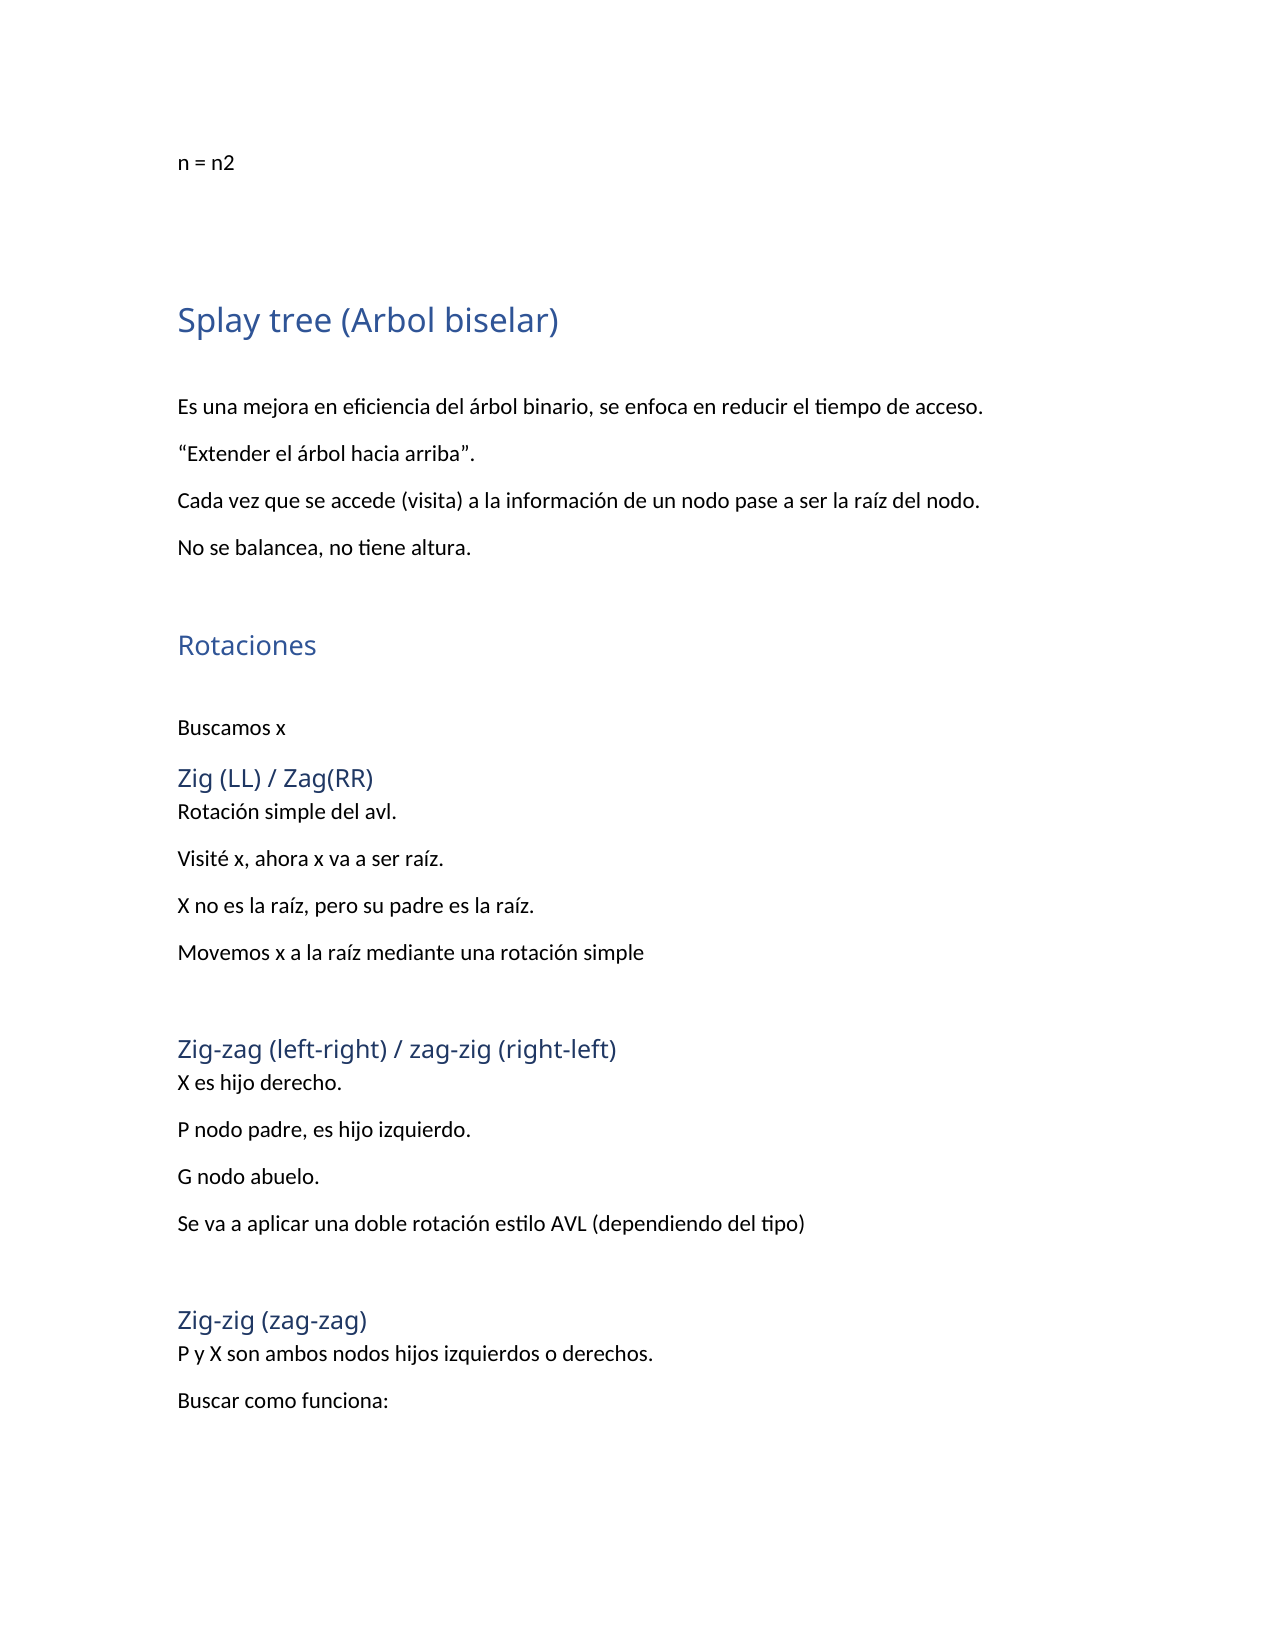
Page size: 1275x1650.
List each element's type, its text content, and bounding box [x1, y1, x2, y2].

text Buscamos x [177, 713, 1098, 741]
subtitle Zig-zag (left-right) / zag-zig (right-left) [177, 1031, 1098, 1066]
text P nodo padre, es hijo izquierdo. [177, 1115, 1098, 1143]
subtitle Zig-zig (zag-zag) [177, 1303, 1098, 1337]
subtitle Splay tree (Arbol biselar) [177, 297, 1098, 342]
text Cada vez que se accede (visita) a la información de un nodo pase a ser la raíz del nodo. [177, 486, 1098, 514]
text P y X son ambos nodos hijos izquierdos o derechos. [177, 1339, 1098, 1367]
text Movemos x a la raíz mediante una rotación simple [177, 938, 1098, 966]
text X no es la raíz, pero su padre es la raíz. [177, 891, 1098, 919]
subtitle Rotaciones [177, 627, 1098, 664]
subtitle Zig (LL) / Zag(RR) [177, 760, 1098, 794]
text n = n2 [177, 148, 1098, 176]
text No se balancea, no tiene altura. [177, 533, 1098, 561]
text Visité x, ahora x va a ser raíz. [177, 844, 1098, 872]
text Rotación simple del avl. [177, 797, 1098, 825]
text X es hijo derecho. [177, 1068, 1098, 1096]
text Buscar como funciona: [177, 1386, 1098, 1414]
text G nodo abuelo. [177, 1162, 1098, 1190]
text Es una mejora en eficiencia del árbol binario, se enfoca en reducir el tiempo de acceso. [177, 392, 1098, 420]
text Se va a aplicar una doble rotación estilo AVL (dependiendo del tipo) [177, 1209, 1098, 1237]
text “Extender el árbol hacia arriba”. [177, 439, 1098, 467]
